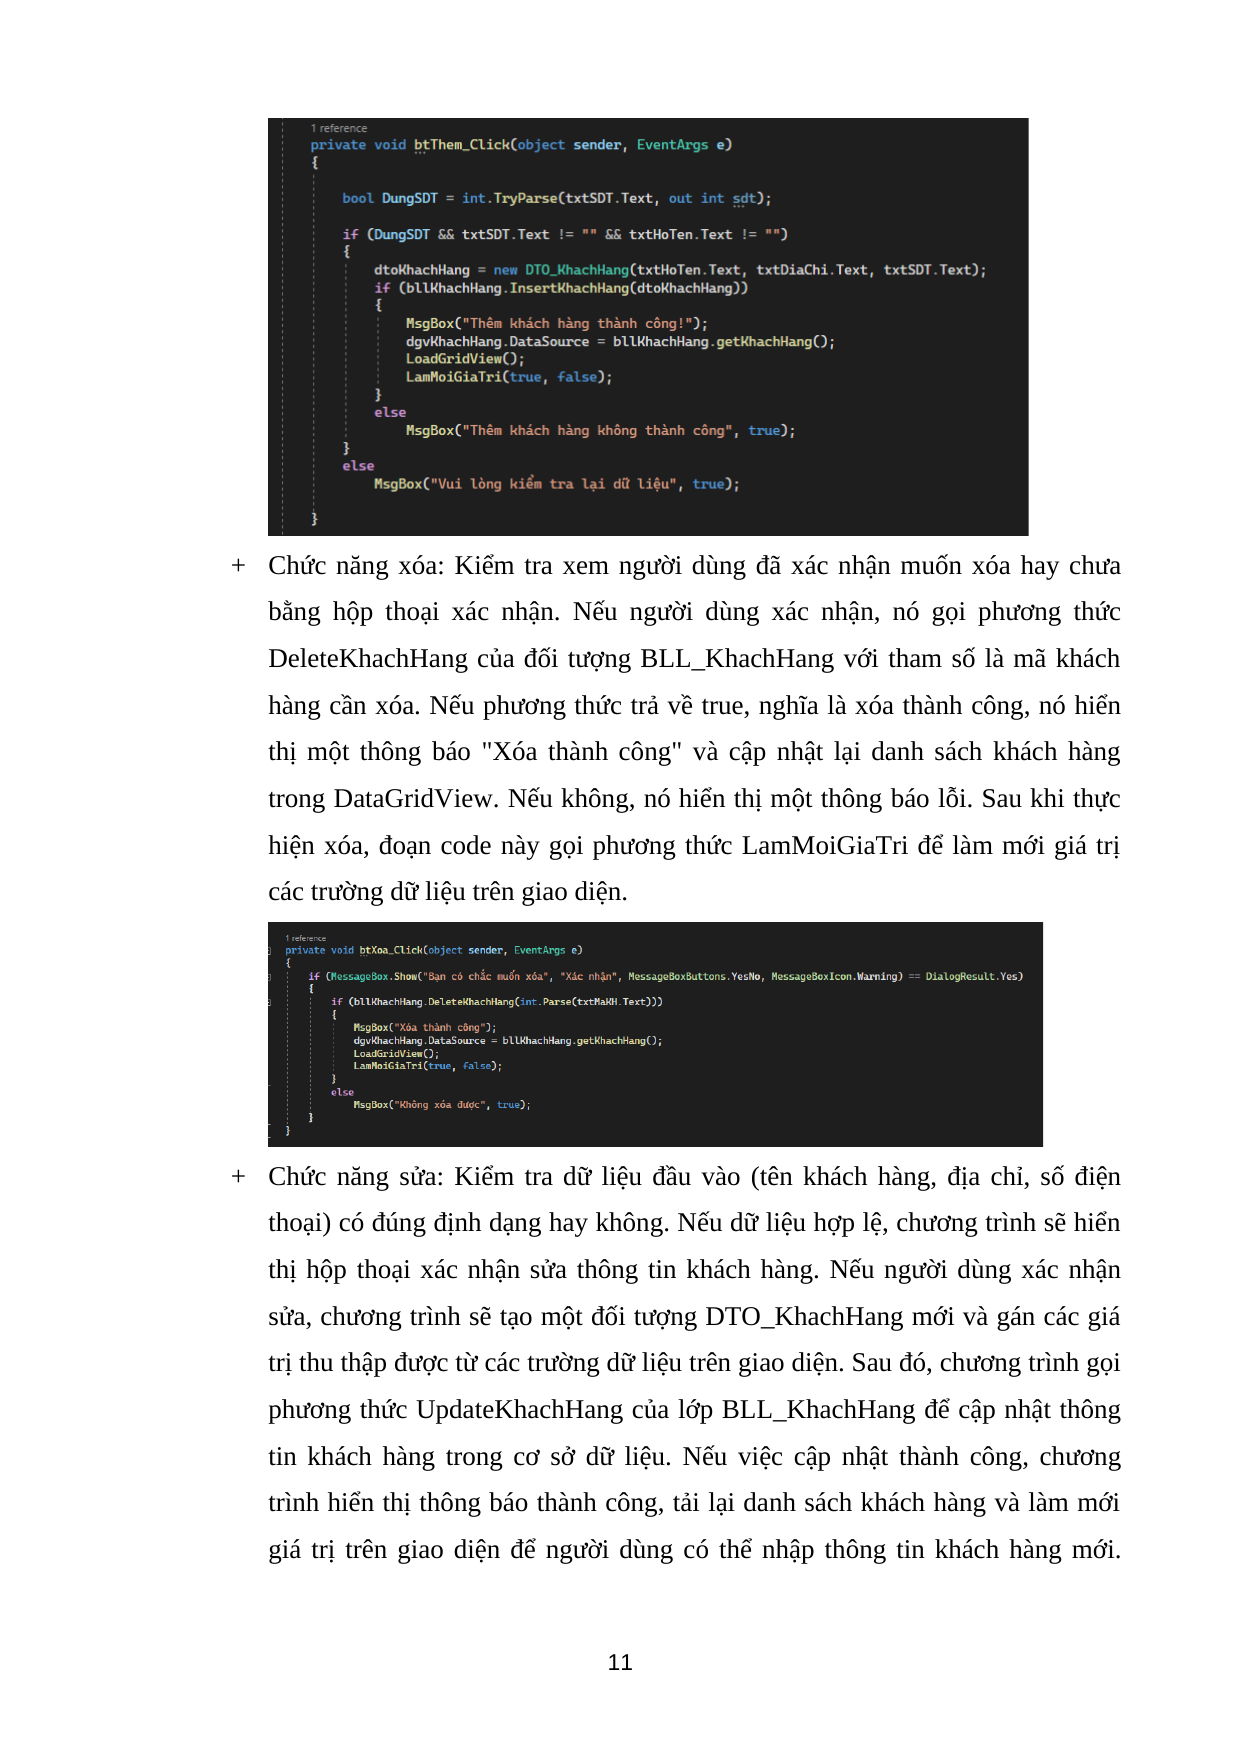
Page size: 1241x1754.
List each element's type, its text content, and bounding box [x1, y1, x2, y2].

list Chức năng xóa: Kiểm tra xem người dùng đã xác nhận muốn xóa hay chưa bằng hộp thoại xác nhận. Nếu người dùng xác nhận, nó gọi phương thức DeleteKhachHang của đối tượng BLL_KhachHang với tham số là mã khách hàng cần xóa. Nếu phương thức trả về true, nghĩa là xóa thành công, nó hiển thị một thông báo "Xóa thành công" và cập nhật lại danh sách khách hàng trong DataGridView. Nếu không, nó hiển thị một thông báo lỗi. Sau khi thực hiện xóa, đoạn code này gọi phương thức LamMoiGiaTri để làm mới giá trị các trường dữ liệu trên giao diện. [231, 549, 1122, 907]
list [231, 1159, 1122, 1564]
picture [268, 118, 1029, 536]
picture [268, 922, 1044, 1147]
